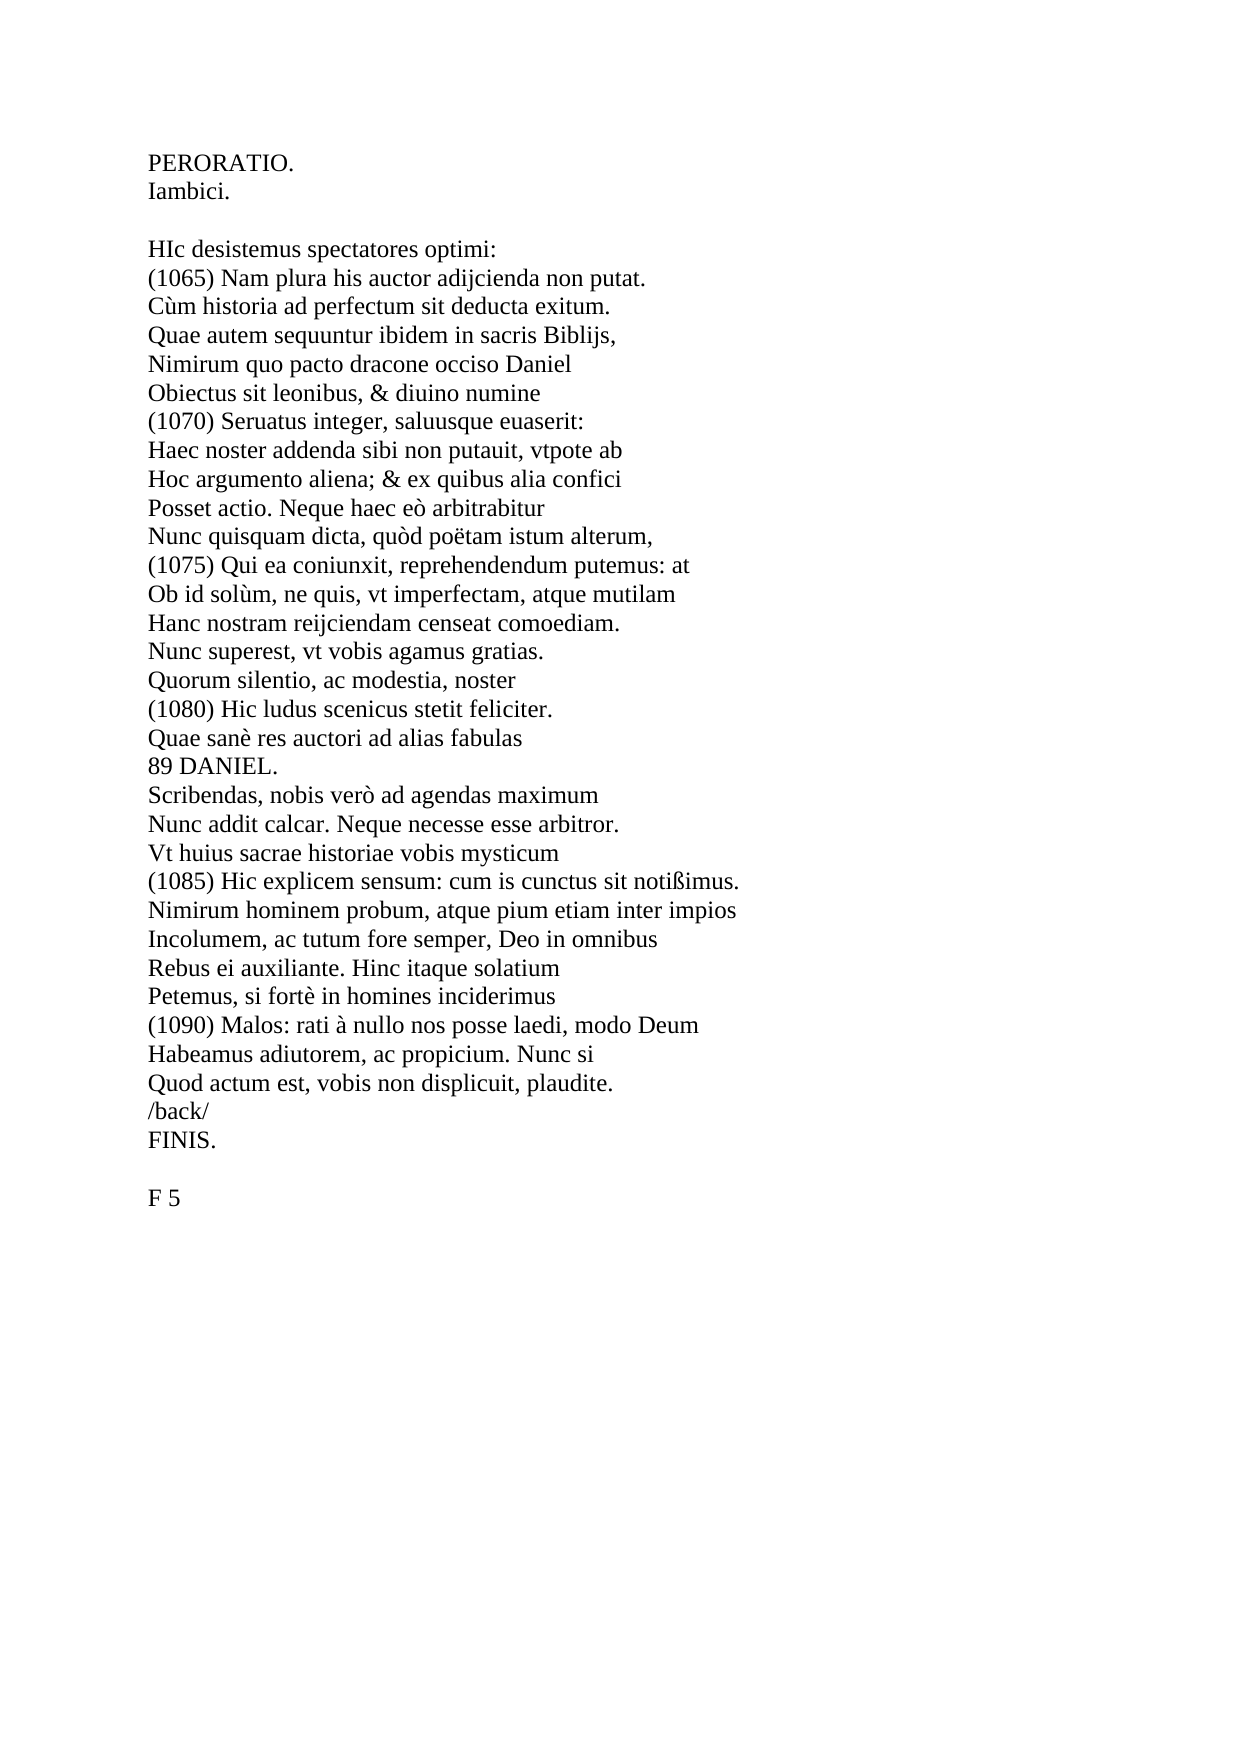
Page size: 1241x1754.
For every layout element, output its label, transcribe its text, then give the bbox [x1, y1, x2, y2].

text Hoc argumento aliena; & ex quibus alia confici [148, 464, 1093, 493]
text FINIS. [148, 1125, 1093, 1154]
text Ob id solùm, ne quis, vt imperfectam, atque mutilam [148, 579, 1093, 608]
text Cùm historia ad perfectum sit deducta exitum. [148, 291, 1093, 320]
text Nimirum quo pacto dracone occiso Daniel [148, 349, 1093, 378]
text Vt huius sacrae historiae vobis mysticum [148, 838, 1093, 866]
text Haec noster addenda sibi non putauit, vtpote ab [148, 435, 1093, 464]
text Posset actio. Neque haec eò arbitrabitur [148, 493, 1093, 521]
text Hanc nostram reijciendam censeat comoediam. [148, 608, 1093, 636]
text (1090) Malos: rati à nullo nos posse laedi, modo Deum [148, 1010, 1093, 1039]
text /back/ [148, 1096, 1093, 1125]
text Quod actum est, vobis non displicuit, plaudite. [148, 1068, 1093, 1096]
text Iambici. [148, 176, 1093, 205]
text Nunc addit calcar. Neque necesse esse arbitror. [148, 809, 1093, 838]
text 89 DANIEL. [148, 751, 1093, 780]
text Incolumem, ac tutum fore semper, Deo in omnibus [148, 924, 1093, 953]
text Scribendas, nobis verò ad agendas maximum [148, 780, 1093, 809]
text (1070) Seruatus integer, saluusque euaserit: [148, 406, 1093, 435]
text PERORATIO. [148, 148, 1093, 176]
text Nunc superest, vt vobis agamus gratias. [148, 636, 1093, 665]
text (1075) Qui ea coniunxit, reprehendendum putemus: at [148, 550, 1093, 579]
text Nimirum hominem probum, atque pium etiam inter impios [148, 895, 1093, 924]
text Quae autem sequuntur ibidem in sacris Biblijs, [148, 320, 1093, 349]
text Quae sanè res auctori ad alias fabulas [148, 723, 1093, 751]
text HIc desistemus spectatores optimi: [148, 234, 1093, 263]
text Obiectus sit leonibus, & diuino numine [148, 378, 1093, 406]
text Petemus, si fortè in homines inciderimus [148, 981, 1093, 1010]
text (1065) Nam plura his auctor adijcienda non putat. [148, 263, 1093, 291]
text F 5 [148, 1183, 1093, 1211]
text Quorum silentio, ac modestia, noster [148, 665, 1093, 694]
text Nunc quisquam dicta, quòd poëtam istum alterum, [148, 521, 1093, 550]
text Habeamus adiutorem, ac propicium. Nunc si [148, 1039, 1093, 1068]
text (1085) Hic explicem sensum: cum is cunctus sit notißimus. [148, 866, 1093, 895]
text (1080) Hic ludus scenicus stetit feliciter. [148, 694, 1093, 723]
text Rebus ei auxiliante. Hinc itaque solatium [148, 953, 1093, 981]
